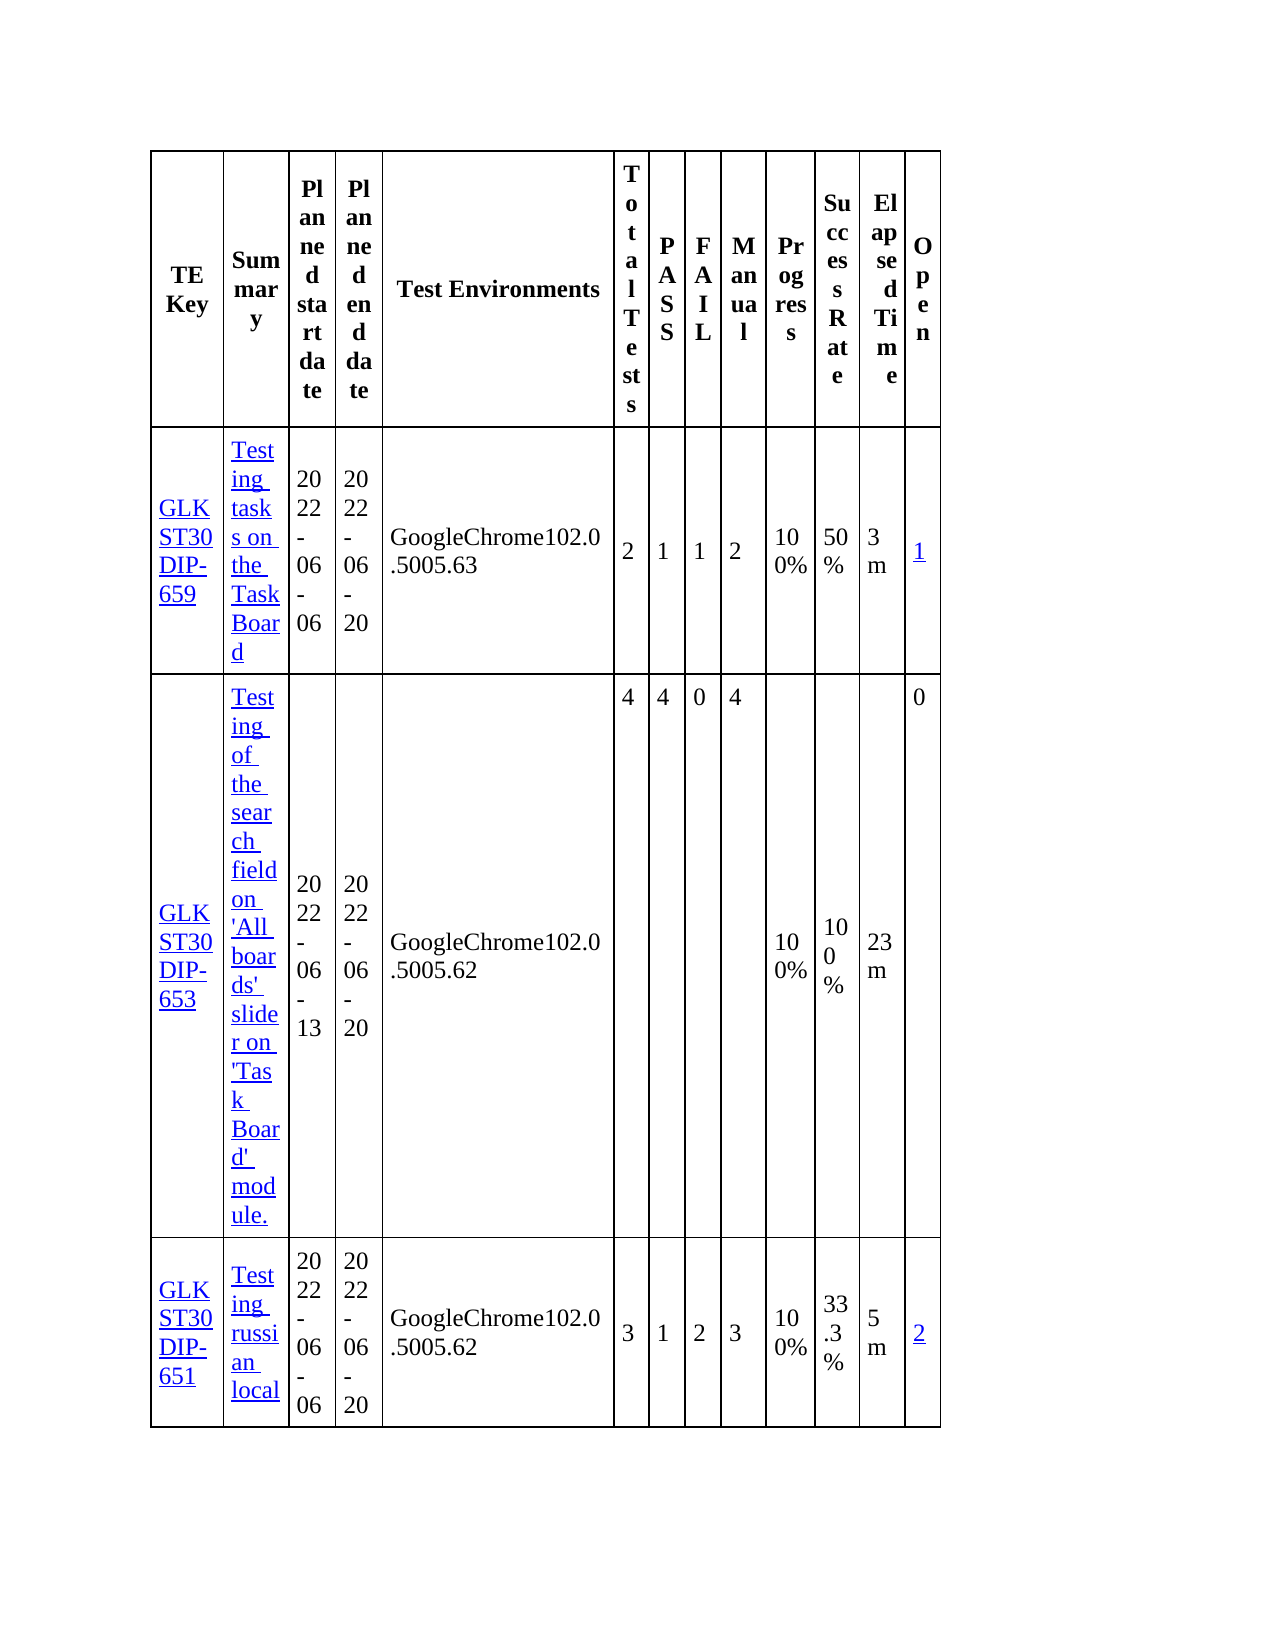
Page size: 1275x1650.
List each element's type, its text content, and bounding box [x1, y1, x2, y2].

table_header Total Tests [615, 152, 648, 426]
table_cell 1 [906, 428, 940, 673]
table_cell GoogleChrome102.0.5005.62 [383, 675, 613, 1237]
table_header Summary [224, 152, 288, 426]
table_cell 3 [615, 1238, 648, 1426]
table_cell 2 [615, 428, 648, 673]
table_cell 3 [722, 1238, 765, 1426]
table_header Elapsed Time [860, 152, 904, 426]
table_header Planned start date [290, 152, 335, 426]
table_cell Testing russian local [224, 1238, 288, 1426]
table_header Test Environments [383, 152, 613, 426]
table_cell 5m [860, 1238, 904, 1426]
table_header Success Rate [816, 152, 859, 426]
table_cell 2022-06-13 [290, 675, 335, 1237]
table_cell 0 [906, 675, 940, 1237]
table_header TE Key [152, 152, 223, 426]
table_cell 1 [650, 1238, 684, 1426]
table_cell GLKST30DIP-659 [152, 428, 223, 673]
table_header FAIL [686, 152, 720, 426]
table_cell 2 [722, 428, 765, 673]
table_header PASS [650, 152, 684, 426]
table_cell 1 [686, 428, 720, 673]
table_cell 100% [767, 675, 814, 1237]
table_cell GoogleChrome102.0.5005.63 [383, 428, 613, 673]
table_cell 4 [615, 675, 648, 1237]
table_cell 4 [650, 675, 684, 1237]
table_cell GLKST30DIP-651 [152, 1238, 223, 1426]
table_cell 2022-06-20 [336, 1238, 382, 1426]
table_cell 50% [816, 428, 859, 673]
table_header Manual [722, 152, 765, 426]
table_cell 100% [816, 675, 859, 1237]
table_cell GLKST30DIP-653 [152, 675, 223, 1237]
table_cell Testing of the search field on 'All boards' slider on 'Task Board' module. [224, 675, 288, 1237]
table_header Progress [767, 152, 814, 426]
table_cell 3m [860, 428, 904, 673]
table_header Planned end date [336, 152, 382, 426]
table_header Open [906, 152, 940, 426]
table_cell GoogleChrome102.0.5005.62 [383, 1238, 613, 1426]
table_cell 2022-06-20 [336, 428, 382, 673]
table_cell 2022-06-06 [290, 1238, 335, 1426]
table_cell 100% [767, 428, 814, 673]
table_cell 0 [686, 675, 720, 1237]
table_cell 4 [722, 675, 765, 1237]
table_cell 2 [906, 1238, 940, 1426]
table_cell 2 [686, 1238, 720, 1426]
table_cell 2022-06-06 [290, 428, 335, 673]
table_cell 23m [860, 675, 904, 1237]
table_cell 1 [650, 428, 684, 673]
table_cell Testing tasks on the Task Board [224, 428, 288, 673]
table_cell 2022-06-20 [336, 675, 382, 1237]
table_cell 33.3% [816, 1238, 859, 1426]
table_cell 100% [767, 1238, 814, 1426]
